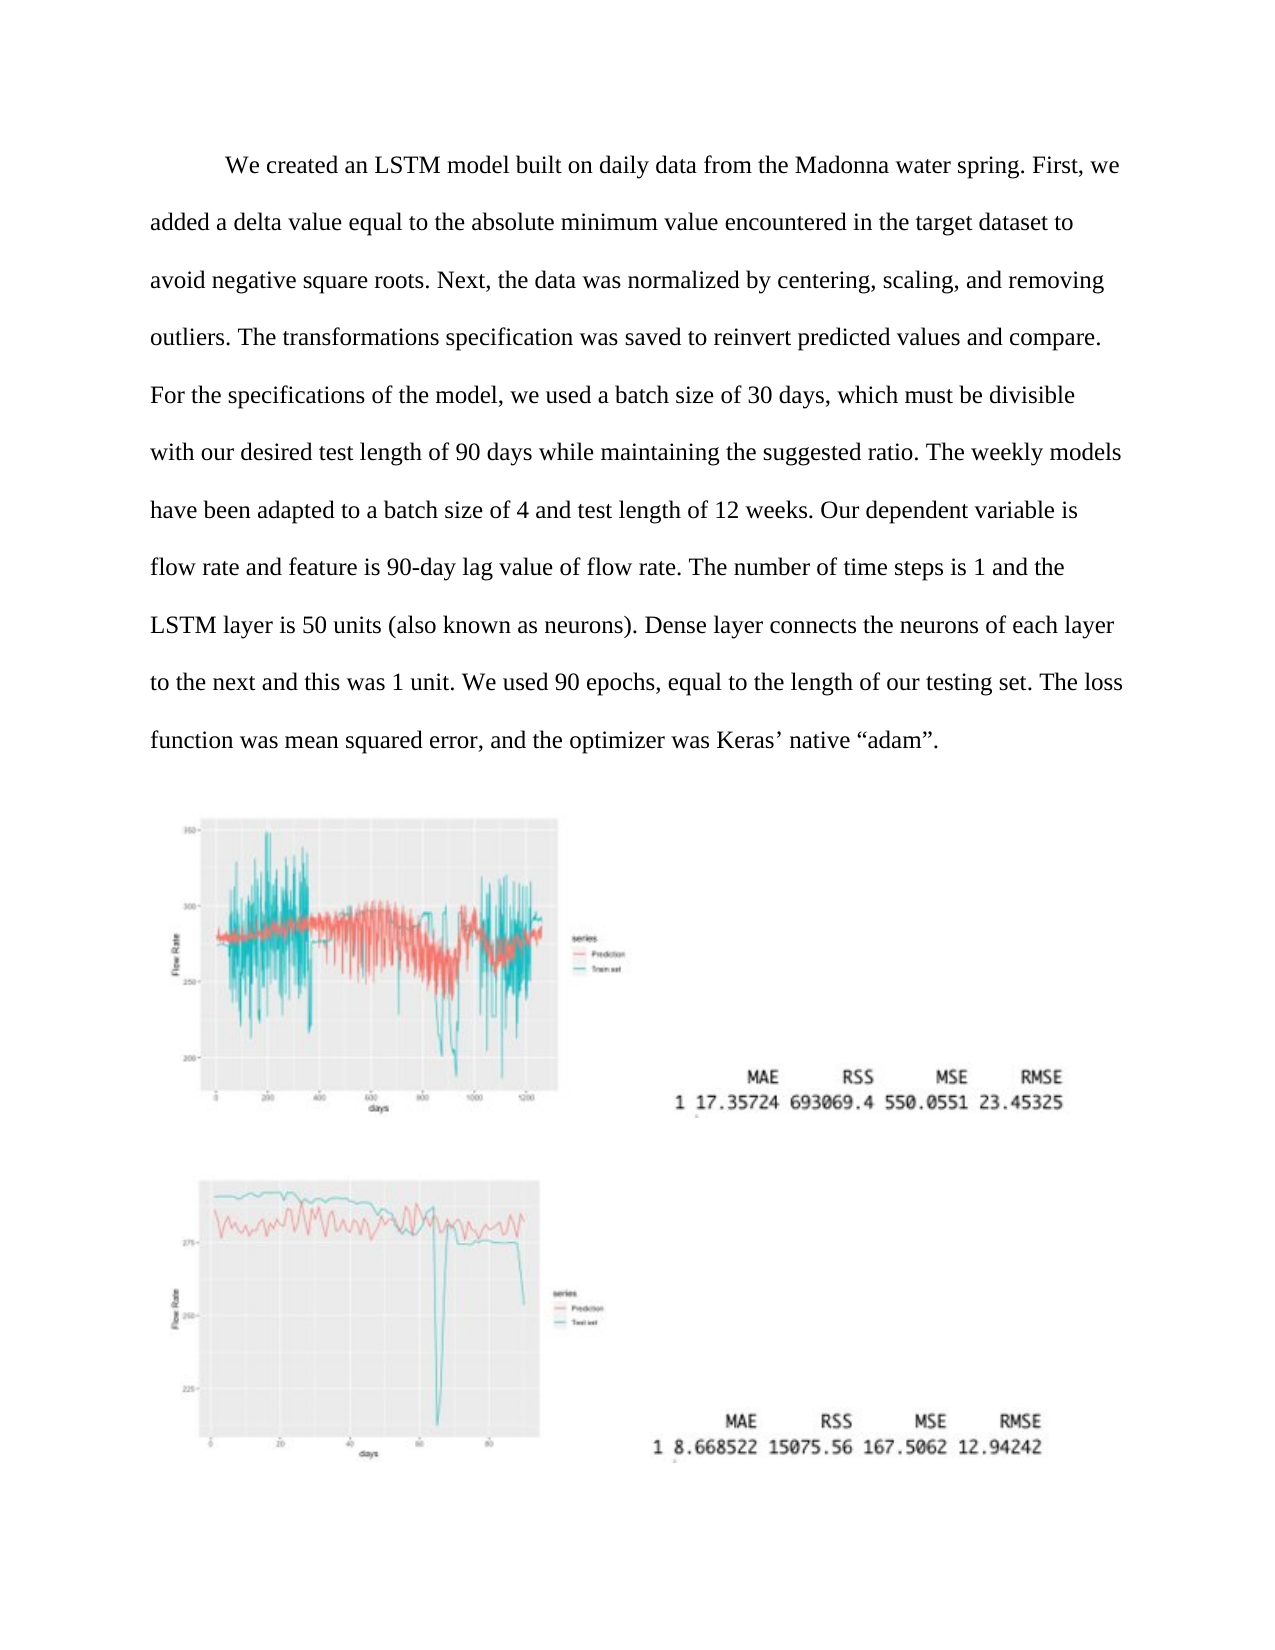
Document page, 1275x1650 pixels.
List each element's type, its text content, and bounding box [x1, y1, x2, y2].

text We created an LSTM model built on daily data from the Madonna water spring. First, we added a delta value equal to the absolute minimum value encountered in the target dataset to avoid negative square roots. Next, the data was normalized by centering, scaling, and removing outliers. The transformations specification was saved to reinvert predicted values and compare. For the specifications of the model, we used a batch size of 30 days, which must be divisible with our desired test length of 90 days while maintaining the suggested ratio. The weekly models have been adapted to a batch size of 4 and test length of 12 weeks. Our dependent variable is flow rate and feature is 90-day lag value of flow rate. The number of time steps is 1 and the LSTM layer is 50 units (also known as neurons). Dense layer connects the neurons of each layer to the next and this was 1 unit. We used 90 epochs, equal to the length of our testing set. The loss function was mean squared error, and the optimizer was Keras’ native “adam”. [150, 150, 1125, 754]
